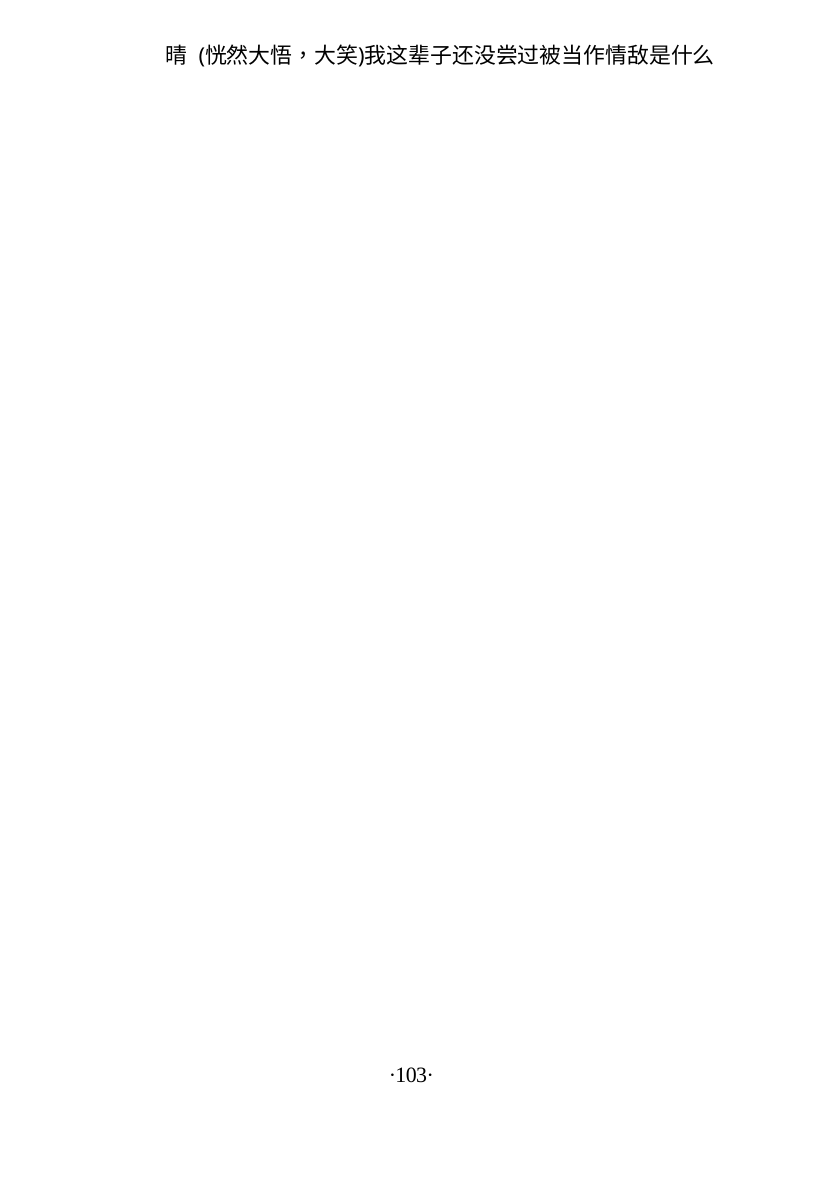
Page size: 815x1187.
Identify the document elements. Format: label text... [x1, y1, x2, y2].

text 晴 (恍然大悟，大笑)我这辈子还没尝过被当作情敌是什么 [122, 42, 714, 69]
